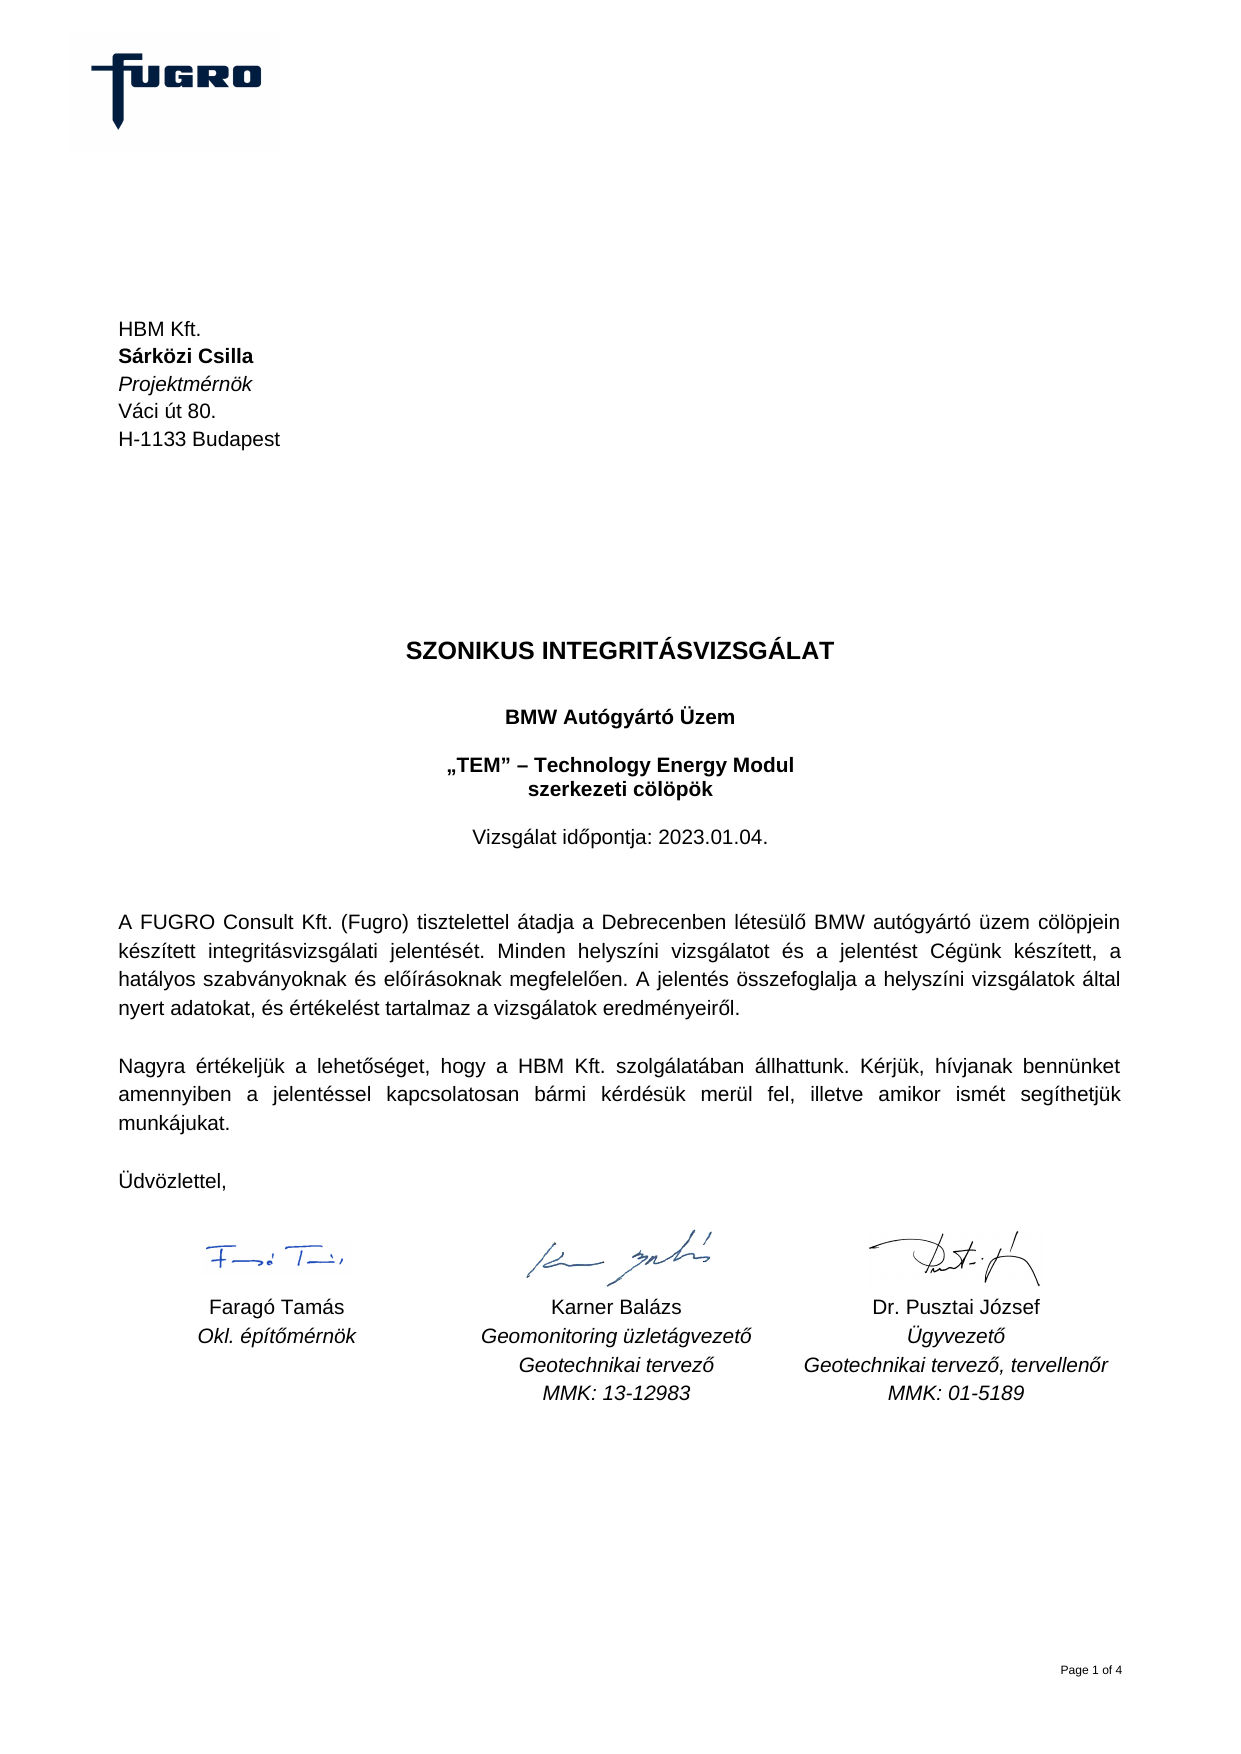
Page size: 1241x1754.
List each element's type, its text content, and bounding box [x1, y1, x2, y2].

text A FUGRO Consult Kft. (Fugro) tisztelettel átadja a Debrecenben létesülő BMW autógyártó üzem cölöpjein készített integritásvizsgálati jelentését. Minden helyszíni vizsgálatot és a jelentést Cégünk készített, a hatályos szabványoknak és előírásoknak megfelelően. A jelentés összefoglalja a helyszíni vizsgálatok által nyert adatokat, és értékelést tartalmaz a vizsgálatok eredményeiről. [118, 910, 1122, 1020]
text Üdvözlettel, [118, 1168, 1122, 1192]
text SZONIKUS INTEGRITÁSVIZSGÁLAT [118, 636, 1122, 665]
picture [867, 1229, 1045, 1287]
picture [70, 32, 282, 151]
table_header [786, 1226, 1126, 1295]
table_header [446, 1226, 786, 1295]
picture [519, 1226, 714, 1291]
table_header [107, 1226, 446, 1295]
table_cell Karner Balázs Geomonitoring üzletágvezető Geotechnikai tervező MMK: 13-12983 [446, 1295, 786, 1410]
text szerkezeti cölöpök [118, 777, 1122, 801]
table_cell Faragó Tamás Okl. építőmérnök [107, 1295, 446, 1410]
picture [201, 1240, 352, 1276]
text „TEM” – Technology Energy Modul [118, 753, 1122, 777]
table_cell Dr. Pusztai József Ügyvezető Geotechnikai tervező, tervellenőr MMK: 01-5189 [786, 1295, 1126, 1410]
text Nagyra értékeljük a lehetőséget, hogy a HBM Kft. szolgálatában állhattunk. Kérjük, hívjanak bennünket amennyiben a jelentéssel kapcsolatosan bármi kérdésük merül fel, illetve amikor ismét segíthetjük munkájukat. [118, 1053, 1122, 1135]
text Vizsgálat időpontja: 2023.01.04. [118, 825, 1122, 849]
text BMW Autógyártó Üzem [118, 705, 1122, 729]
